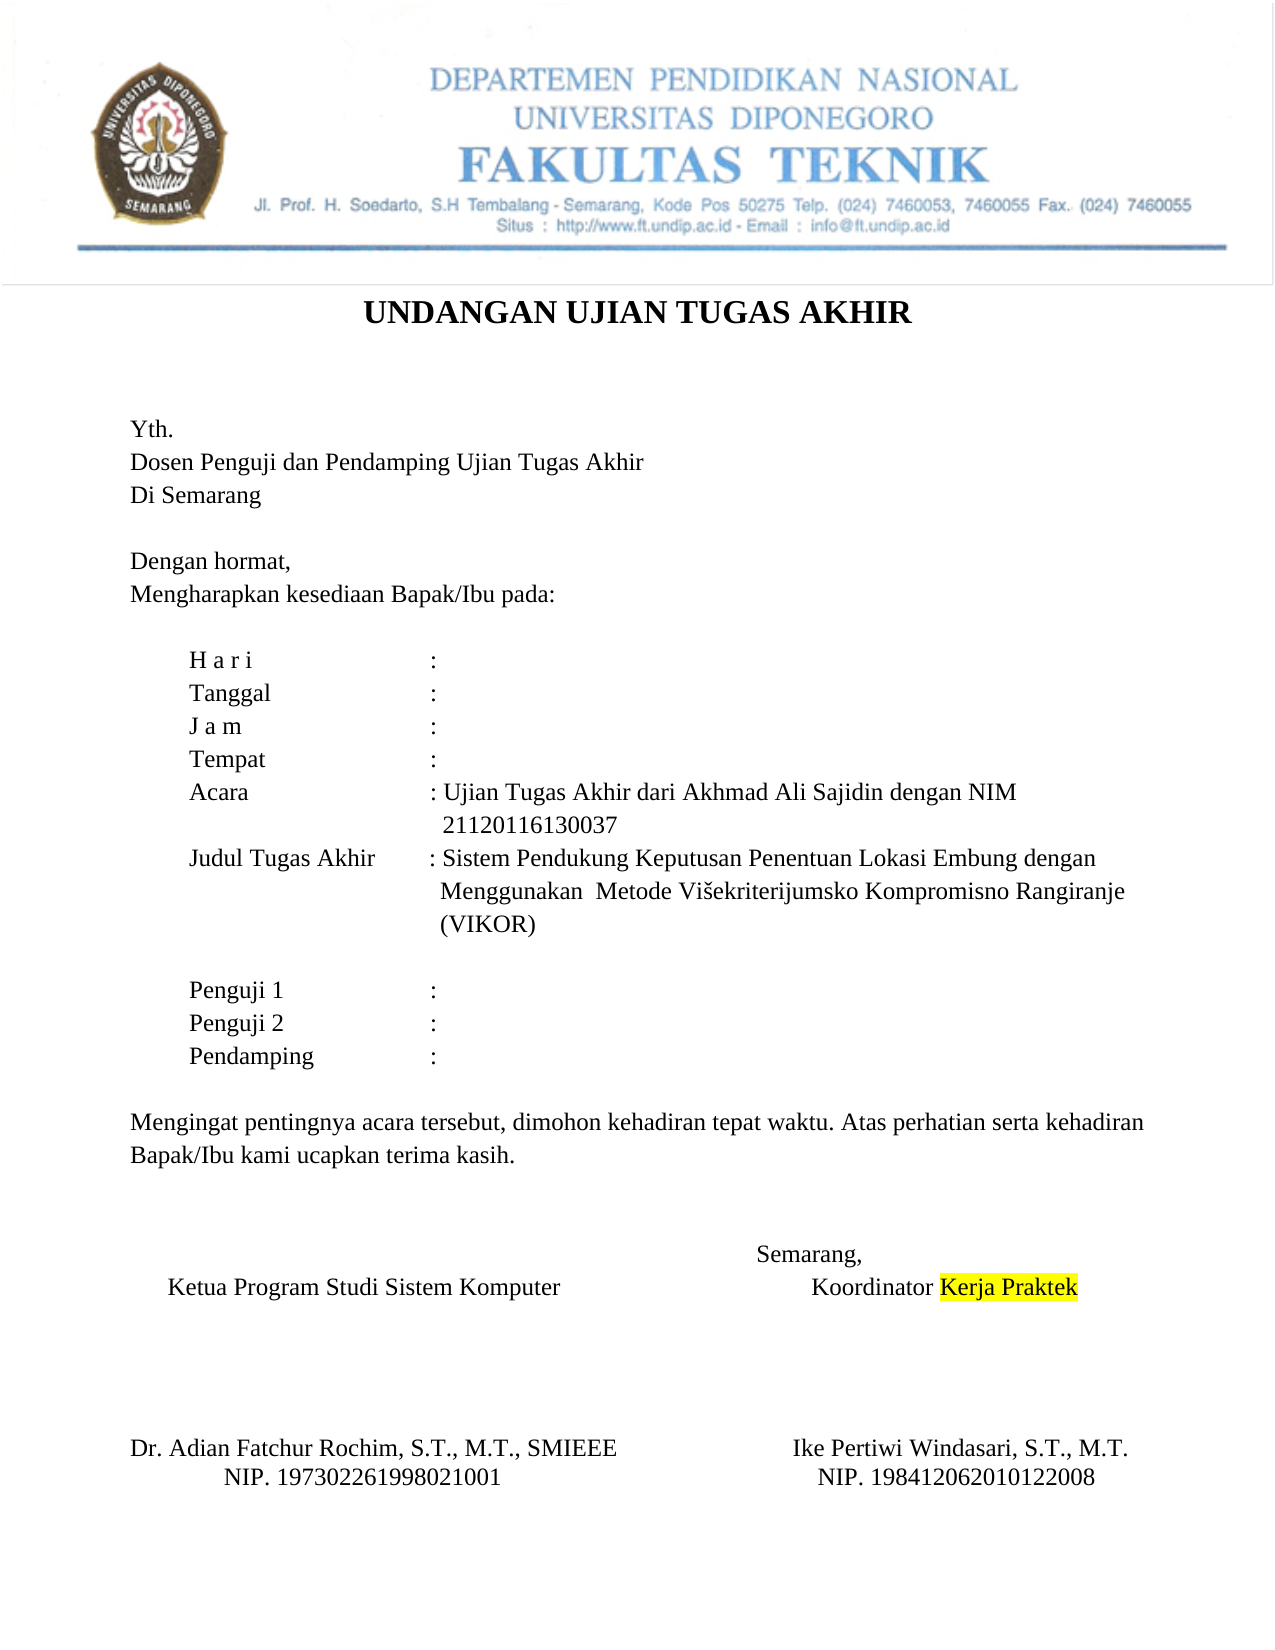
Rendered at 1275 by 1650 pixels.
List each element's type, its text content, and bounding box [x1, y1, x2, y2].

text Mengharapkan kesediaan Bapak/Ibu pada: [130, 579, 1126, 608]
text H a r i : [189, 645, 1145, 674]
text Di Semarang [130, 480, 1145, 509]
text Tanggal : [189, 678, 1145, 707]
text Dosen Penguji dan Pendamping Ujian Tugas Akhir [130, 447, 1145, 476]
text Penguji 2 : [189, 1008, 1145, 1037]
text Acara : Ujian Tugas Akhir dari Akhmad Ali Sajidin dengan NIM 21120116130037 [189, 777, 1145, 839]
text Tempat : [189, 744, 1145, 773]
picture [2, 3, 1275, 287]
text Ketua Program Studi Sistem Komputer Koordinator Kerja Praktek [130, 1272, 1145, 1301]
text Yth. [130, 414, 1145, 443]
text NIP. 197302261998021001 NIP. 198412062010122008 [130, 1462, 1145, 1491]
text UNDANGAN UJIAN TUGAS AKHIR [130, 266, 1145, 331]
text Mengingat pentingnya acara tersebut, dimohon kehadiran tepat waktu. Atas perhatian serta kehadiran Bapak/Ibu kami ucapkan terima kasih. [130, 1107, 1145, 1169]
text Judul Tugas Akhir : Sistem Pendukung Keputusan Penentuan Lokasi Embung dengan Menggunakan Metode Višekriterijumsko Kompromisno Rangiranje (VIKOR) [189, 843, 1145, 938]
text Dengan hormat, [130, 546, 1145, 575]
text Penguji 1 : [189, 975, 1145, 1004]
text J a m : [189, 711, 1145, 740]
text Dr. Adian Fatchur Rochim, S.T., M.T., SMIEEE Ike Pertiwi Windasari, S.T., M.T. [130, 1433, 1145, 1462]
text Semarang, [355, 1239, 1145, 1268]
text Pendamping : [189, 1041, 1145, 1070]
